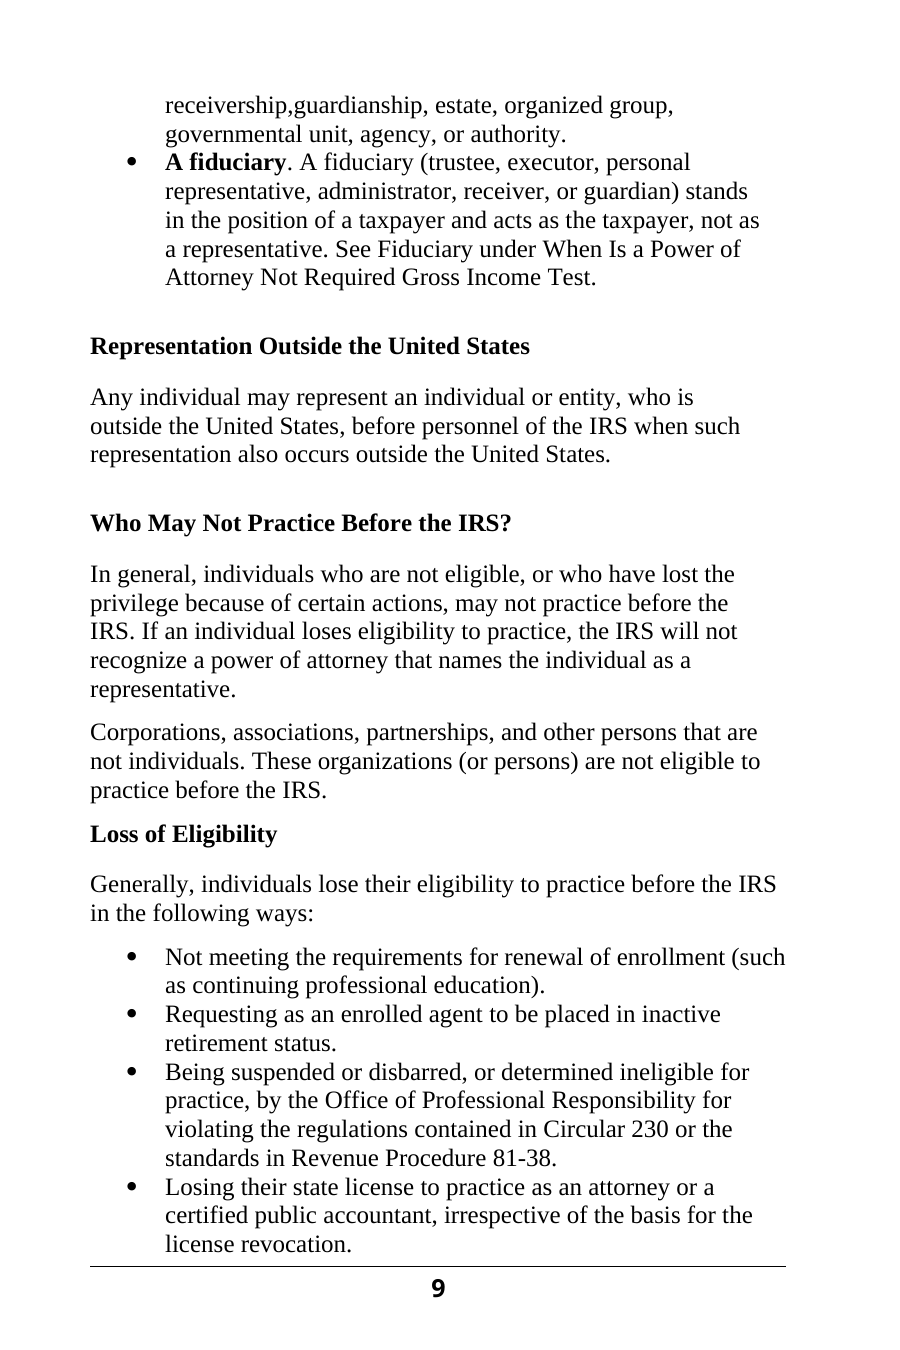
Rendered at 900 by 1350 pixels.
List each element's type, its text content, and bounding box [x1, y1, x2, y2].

list Being suspended or disbarred, or determined ineligible for practice, by the Office of Professional Responsibility for violating the regulations contained in Circular 230 or the standards in Revenue Procedure 81-38. [127, 1057, 786, 1172]
list A fiduciary. A fiduciary (trustee, executor, personal representative, administrator, receiver, or guardian) stands in the position of a taxpayer and acts as the taxpayer, not as a representative. See Fiduciary under When Is a Power of Attorney Not Required Gross Income Test. [127, 147, 771, 291]
text In general, individuals who are not eligible, or who have lost the privilege because of certain actions, may not practice before the IRS. If an individual loses eligibility to practice, the IRS will not recognize a power of attorney that names the individual as a representative. [90, 559, 771, 703]
text Representation Outside the United States [90, 331, 786, 360]
text Any individual may represent an individual or entity, who is outside the United States, before personnel of the IRS when such representation also occurs outside the United States. [90, 382, 771, 468]
text Corporations, associations, partnerships, and other persons that are not individuals. These organizations (or persons) are not eligible to practice before the IRS. [90, 717, 771, 804]
list Requesting as an enrolled agent to be placed in inactive retirement status. [127, 999, 786, 1057]
text Who May Not Practice Before the IRS? [90, 508, 786, 537]
list Not meeting the requirements for renewal of enrollment (such as continuing professional education). [127, 942, 786, 999]
list Losing their state license to practice as an attorney or a certified public accountant, irrespective of the basis for the license revocation. [127, 1172, 786, 1258]
text Generally, individuals lose their eligibility to practice before the IRS in the following ways: [90, 869, 786, 927]
text Loss of Eligibility [90, 819, 771, 847]
